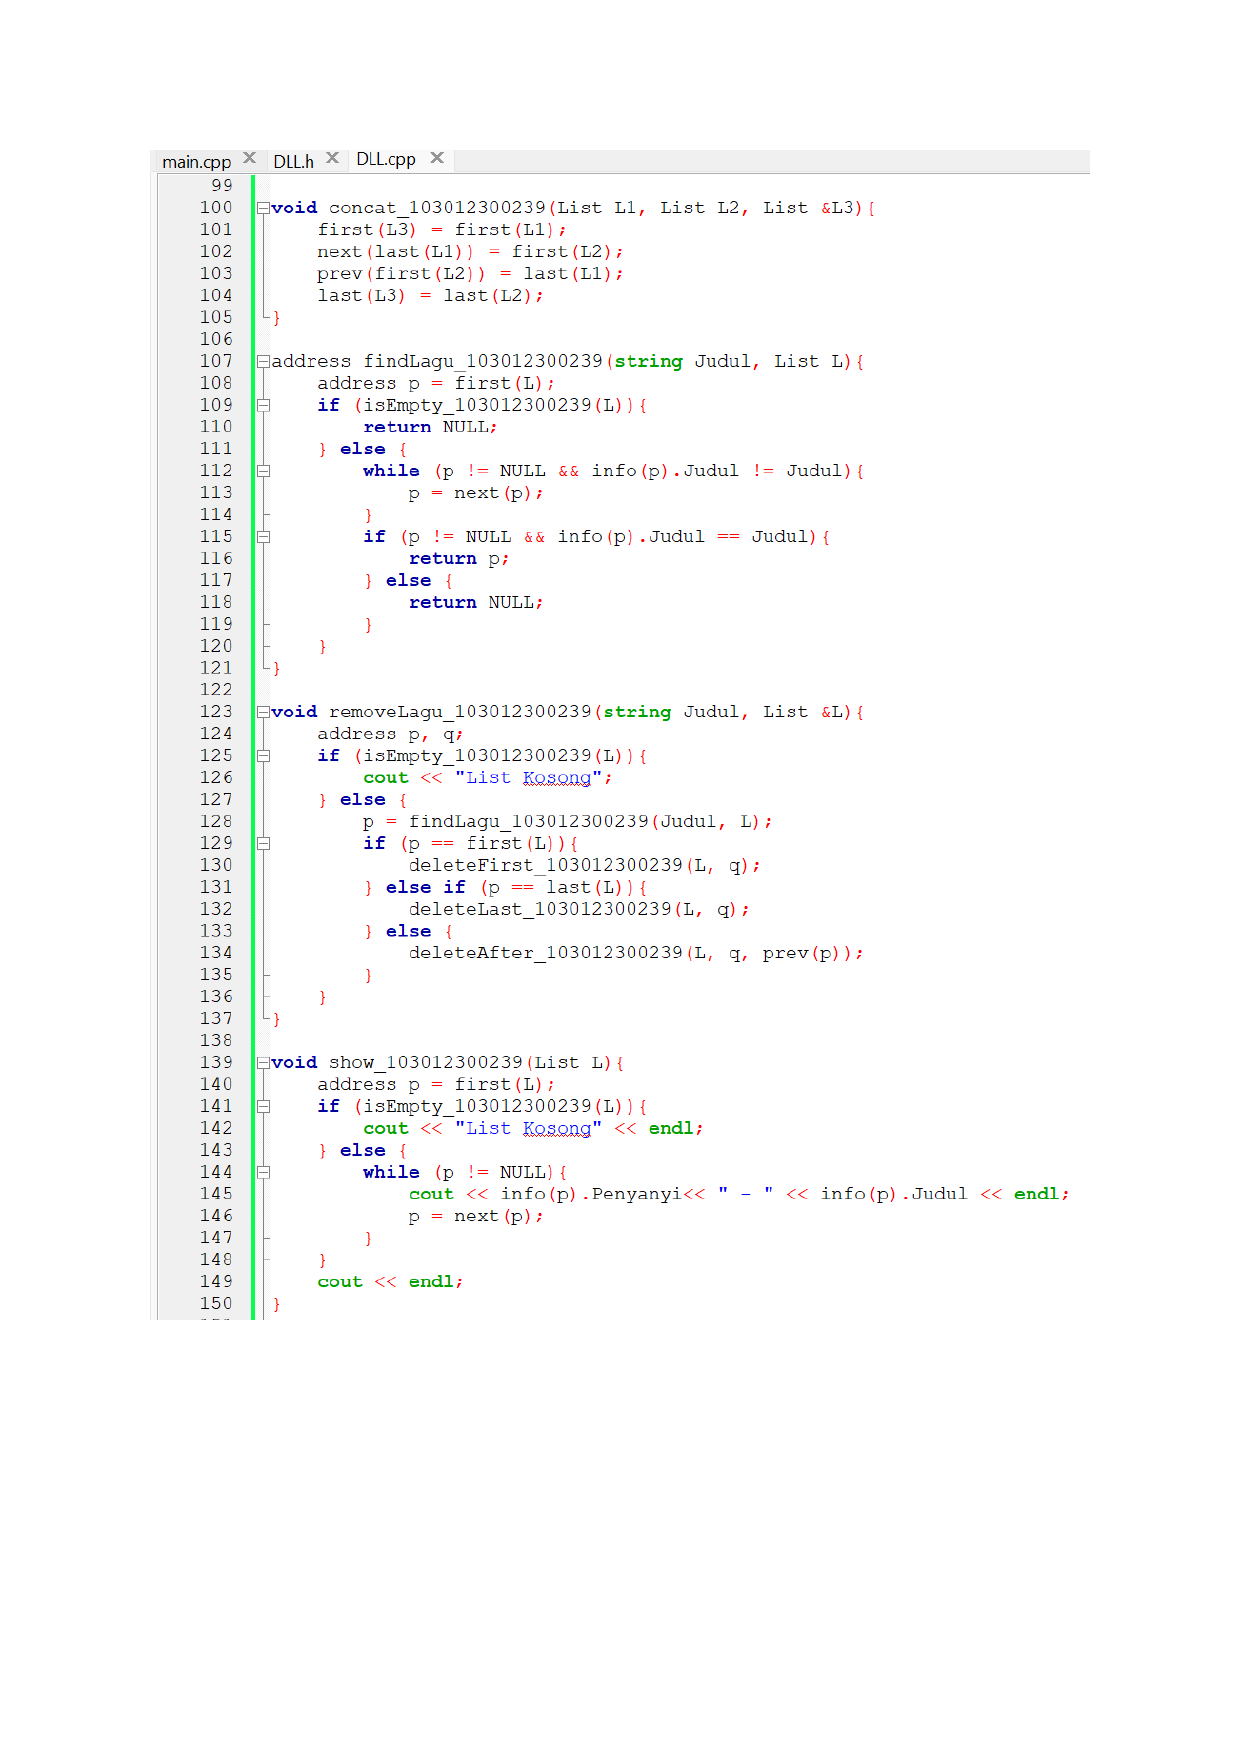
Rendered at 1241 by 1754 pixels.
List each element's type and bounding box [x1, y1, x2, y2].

picture [150, 150, 1091, 1320]
